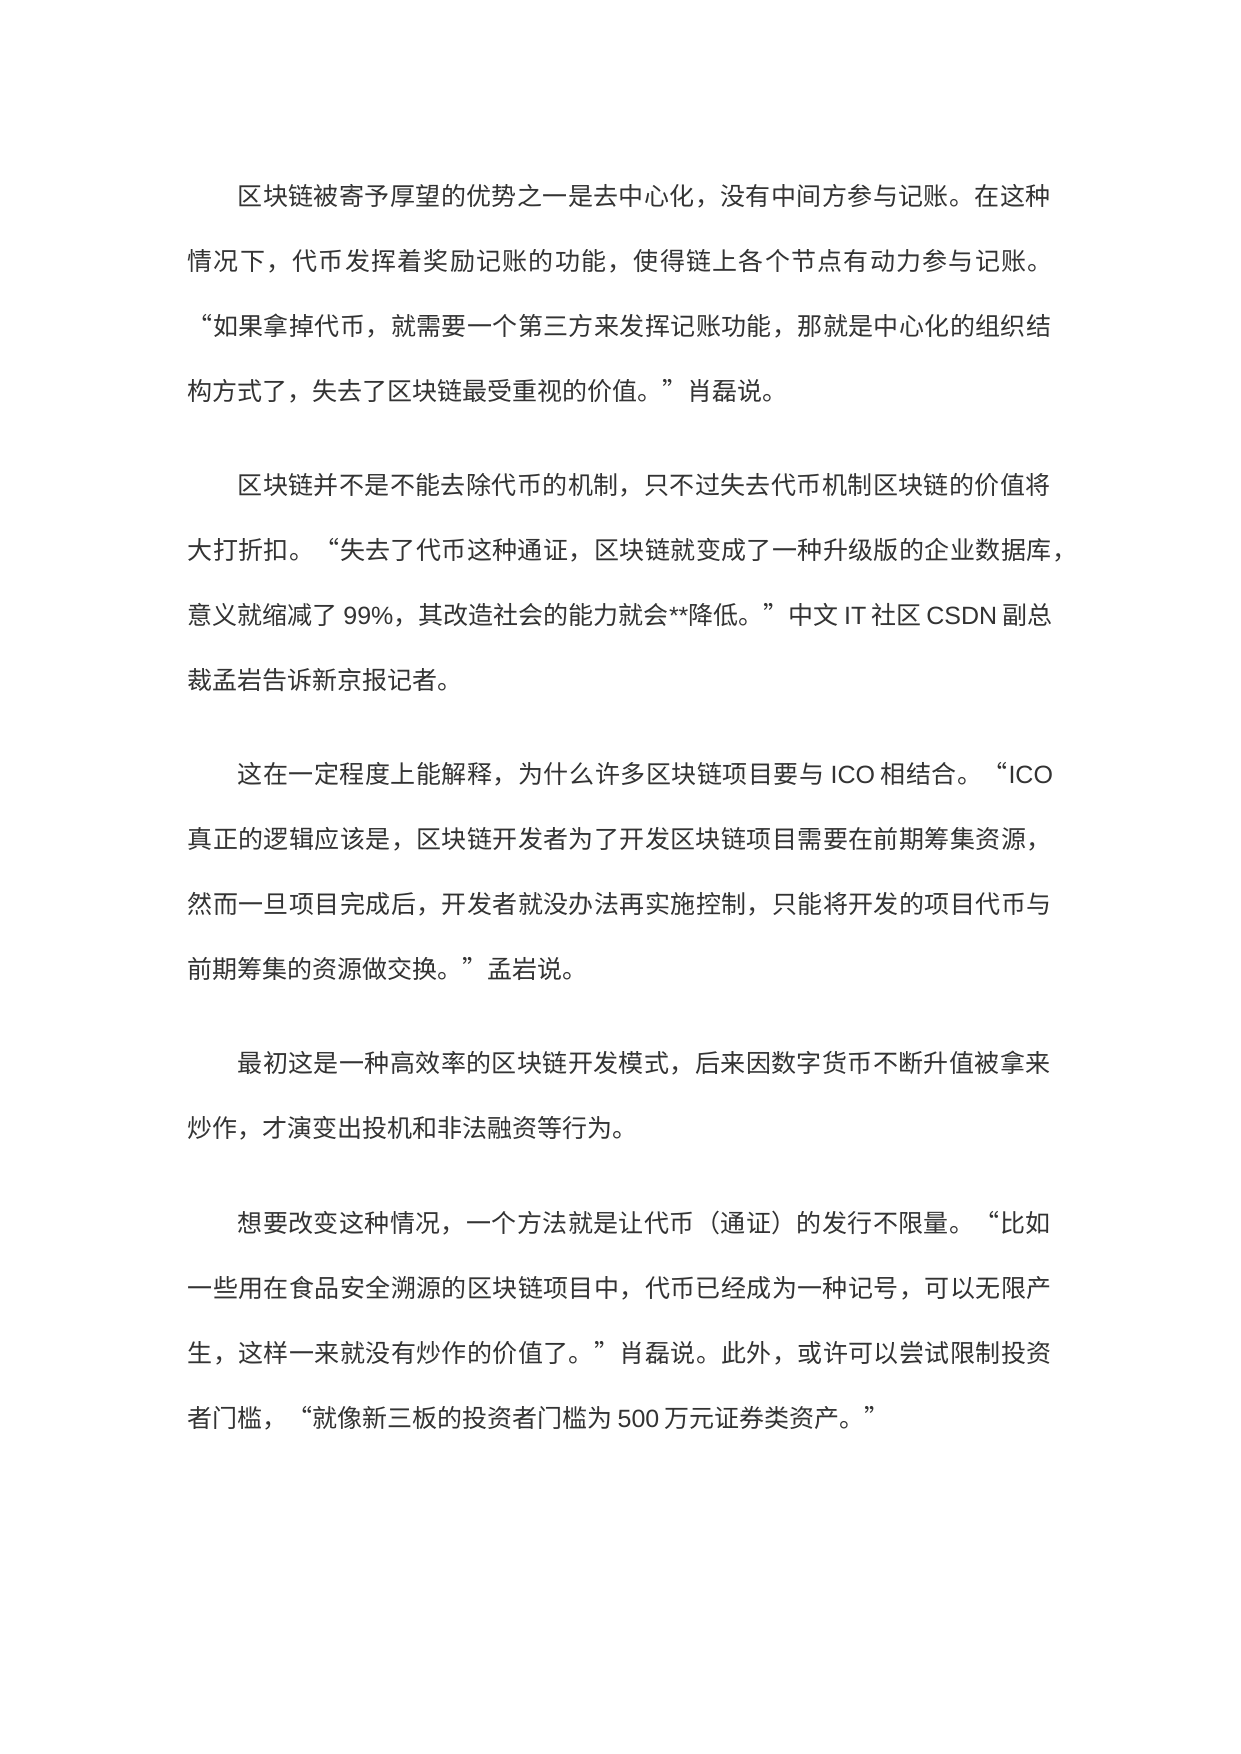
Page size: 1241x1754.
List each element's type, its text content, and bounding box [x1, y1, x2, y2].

text 区块链并不是不能去除代币的机制，只不过失去代币机制区块链的价值将大打折扣。“失去了代币这种通证，区块链就变成了一种升级版的企业数据库，意义就缩减了99%，其改造社会的能力就会**降低。”中文IT社区CSDN副总裁孟岩告诉新京报记者。 [187, 451, 1053, 711]
text 最初这是一种高效率的区块链开发模式，后来因数字货币不断升值被拿来炒作，才演变出投机和非法融资等行为。 [187, 1029, 1053, 1159]
text 区块链被寄予厚望的优势之一是去中心化，没有中间方参与记账。在这种情况下，代币发挥着奖励记账的功能，使得链上各个节点有动力参与记账。“如果拿掉代币，就需要一个第三方来发挥记账功能，那就是中心化的组织结构方式了，失去了区块链最受重视的价值。”肖磊说。 [187, 162, 1053, 422]
text 这在一定程度上能解释，为什么许多区块链项目要与ICO相结合。“ICO真正的逻辑应该是，区块链开发者为了开发区块链项目需要在前期筹集资源，然而一旦项目完成后，开发者就没办法再实施控制，只能将开发的项目代币与前期筹集的资源做交换。”孟岩说。 [187, 740, 1053, 1000]
text 想要改变这种情况，一个方法就是让代币（通证）的发行不限量。“比如一些用在食品安全溯源的区块链项目中，代币已经成为一种记号，可以无限产生，这样一来就没有炒作的价值了。”肖磊说。此外，或许可以尝试限制投资者门槛，“就像新三板的投资者门槛为500万元证券类资产。” [187, 1189, 1053, 1449]
